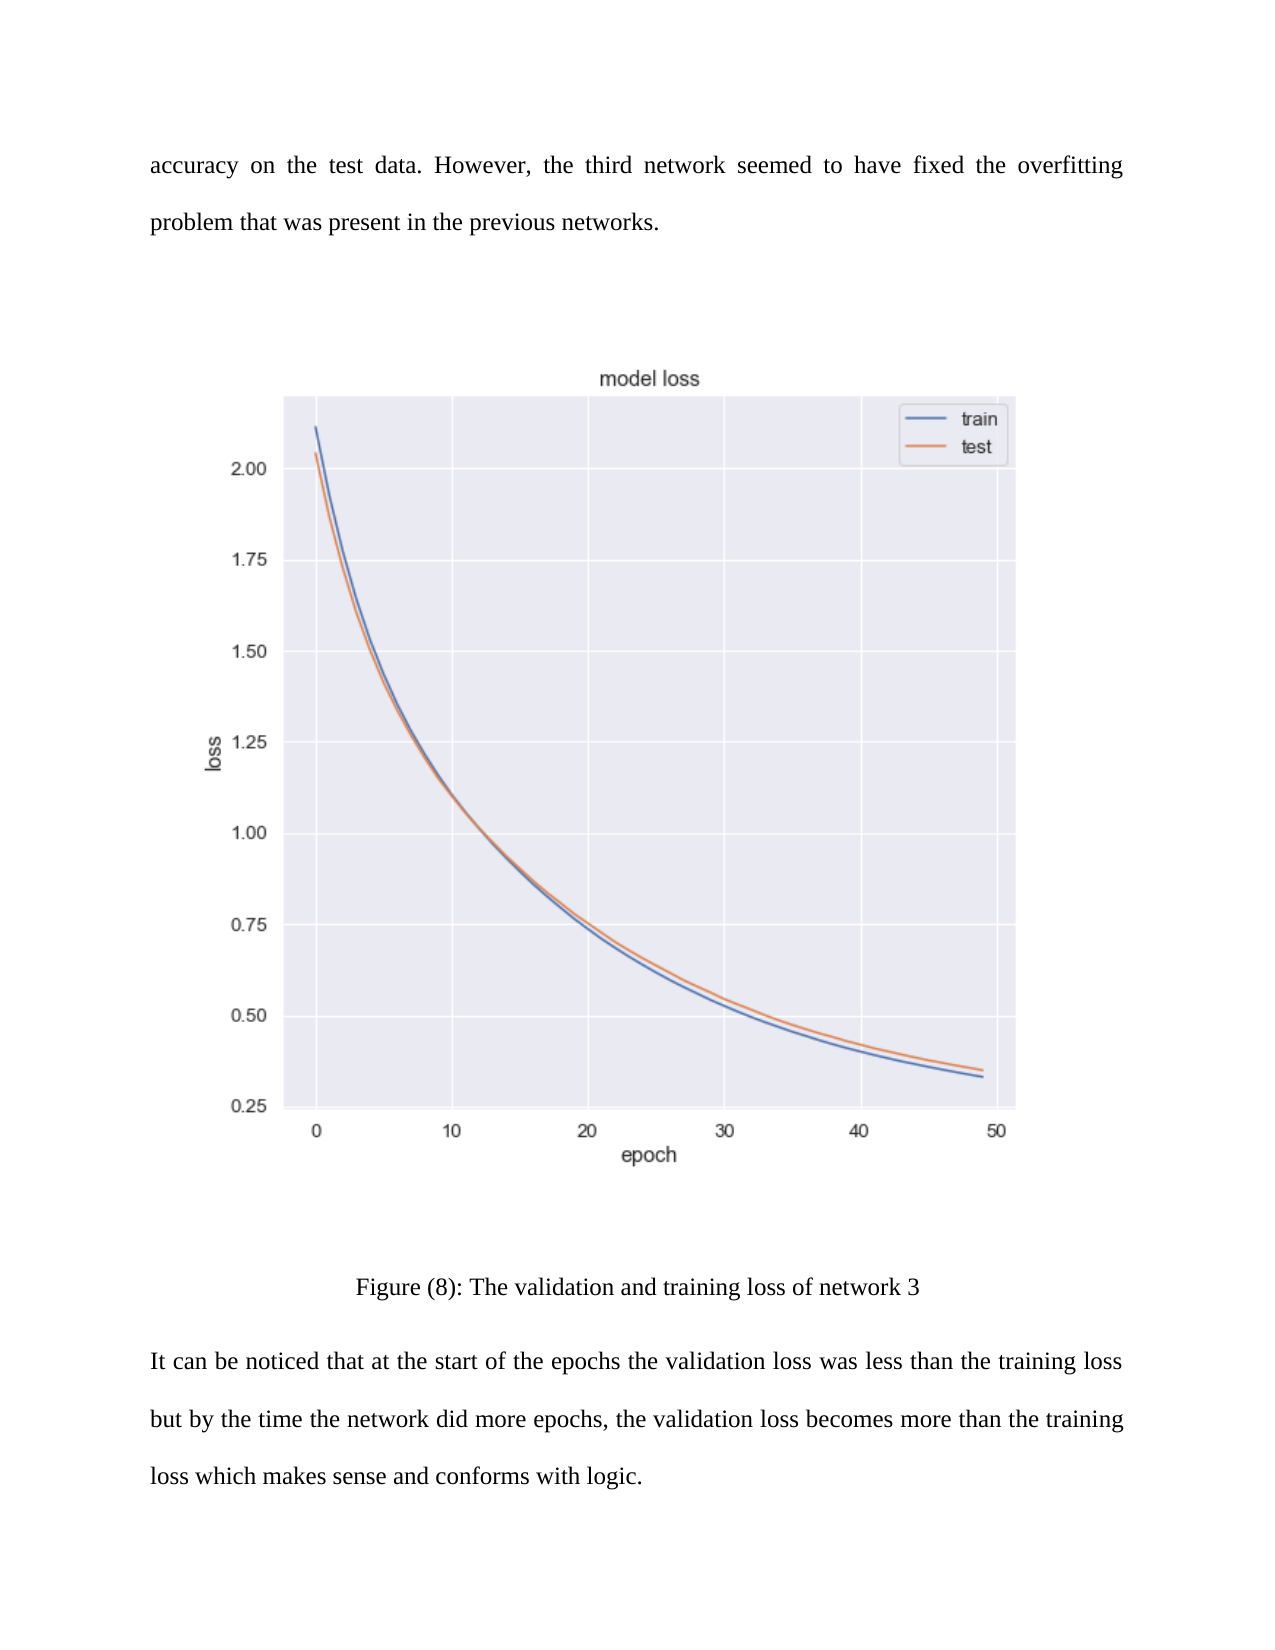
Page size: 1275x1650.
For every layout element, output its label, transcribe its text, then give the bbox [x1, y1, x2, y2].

text It can be noticed that at the start of the epochs the validation loss was less than the training loss but by the time the network did more epochs, the validation loss becomes more than the training loss which makes sense and conforms with logic. [150, 1346, 1125, 1490]
text Figure (8): The validation and training loss of network 3 [150, 1272, 1125, 1301]
picture [164, 281, 1111, 1228]
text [150, 150, 1125, 236]
